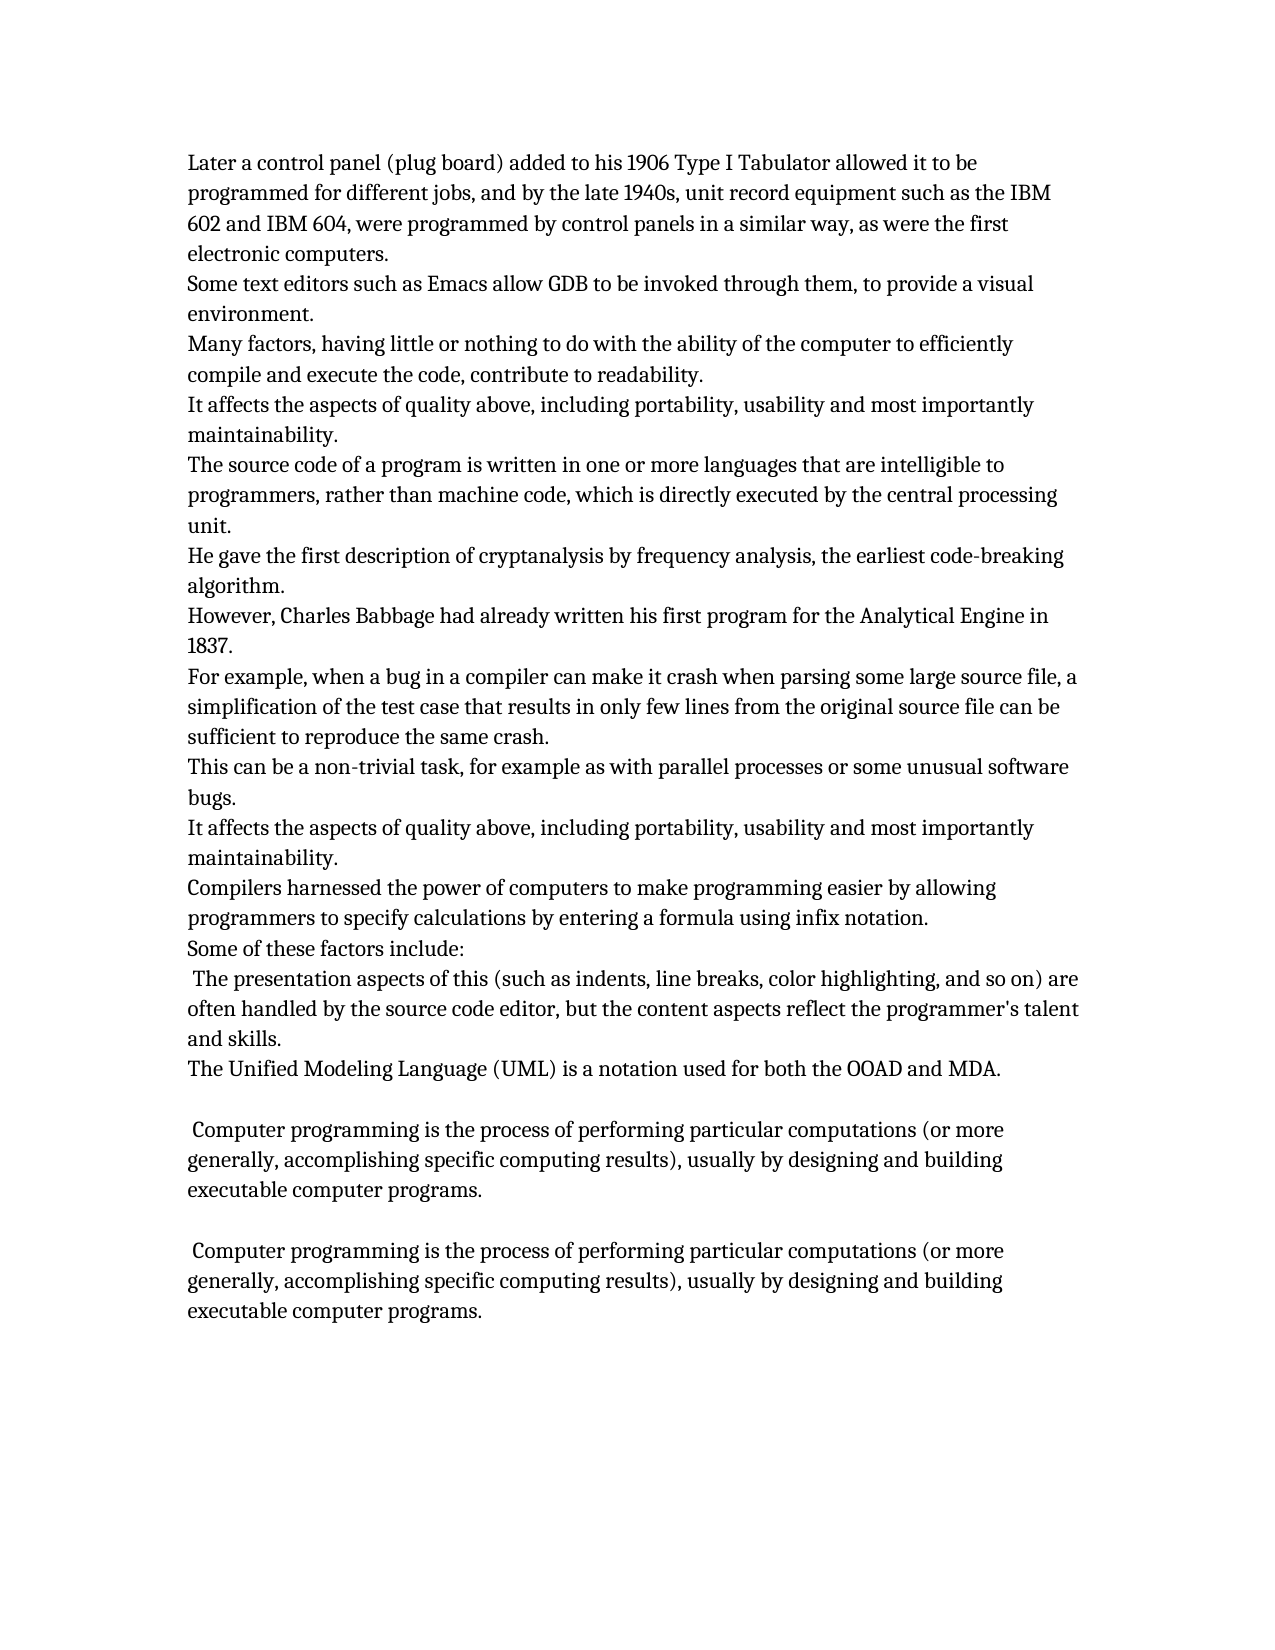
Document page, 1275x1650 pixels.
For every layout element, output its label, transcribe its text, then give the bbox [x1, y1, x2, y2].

text Later a control panel (plug board) added to his 1906 Type I Tabulator allowed it to be programmed for different jobs, and by the late 1940s, unit record equipment such as the IBM 602 and IBM 604, were programmed by control panels in a similar way, as were the first electronic computers. Some text editors such as Emacs allow GDB to be invoked through them, to provide a visual environment. Many factors, having little or nothing to do with the ability of the computer to efficiently compile and execute the code, contribute to readability. It affects the aspects of quality above, including portability, usability and most importantly maintainability. The source code of a program is written in one or more languages that are intelligible to programmers, rather than machine code, which is directly executed by the central processing unit. He gave the first description of cryptanalysis by frequency analysis, the earliest code-breaking algorithm. However, Charles Babbage had already written his first program for the Analytical Engine in 1837. For example, when a bug in a compiler can make it crash when parsing some large source file, a simplification of the test case that results in only few lines from the original source file can be sufficient to reproduce the same crash. This can be a non-trivial task, for example as with parallel processes or some unusual software bugs. It affects the aspects of quality above, including portability, usability and most importantly maintainability. Compilers harnessed the power of computers to make programming easier by allowing programmers to specify calculations by entering a formula using infix notation. Some of these factors include: The presentation aspects of this (such as indents, line breaks, color highlighting, and so on) are often handled by the source code editor, but the content aspects reflect the programmer's talent and skills. The Unified Modeling Language (UML) is a notation used for both the OOAD and MDA. Computer programming is the process of performing particular computations (or more generally, accomplishing specific computing results), usually by designing and building executable computer programs. Computer programming is the process of performing particular computations (or more generally, accomplishing specific computing results), usually by designing and building executable computer programs. [187, 150, 1087, 1324]
